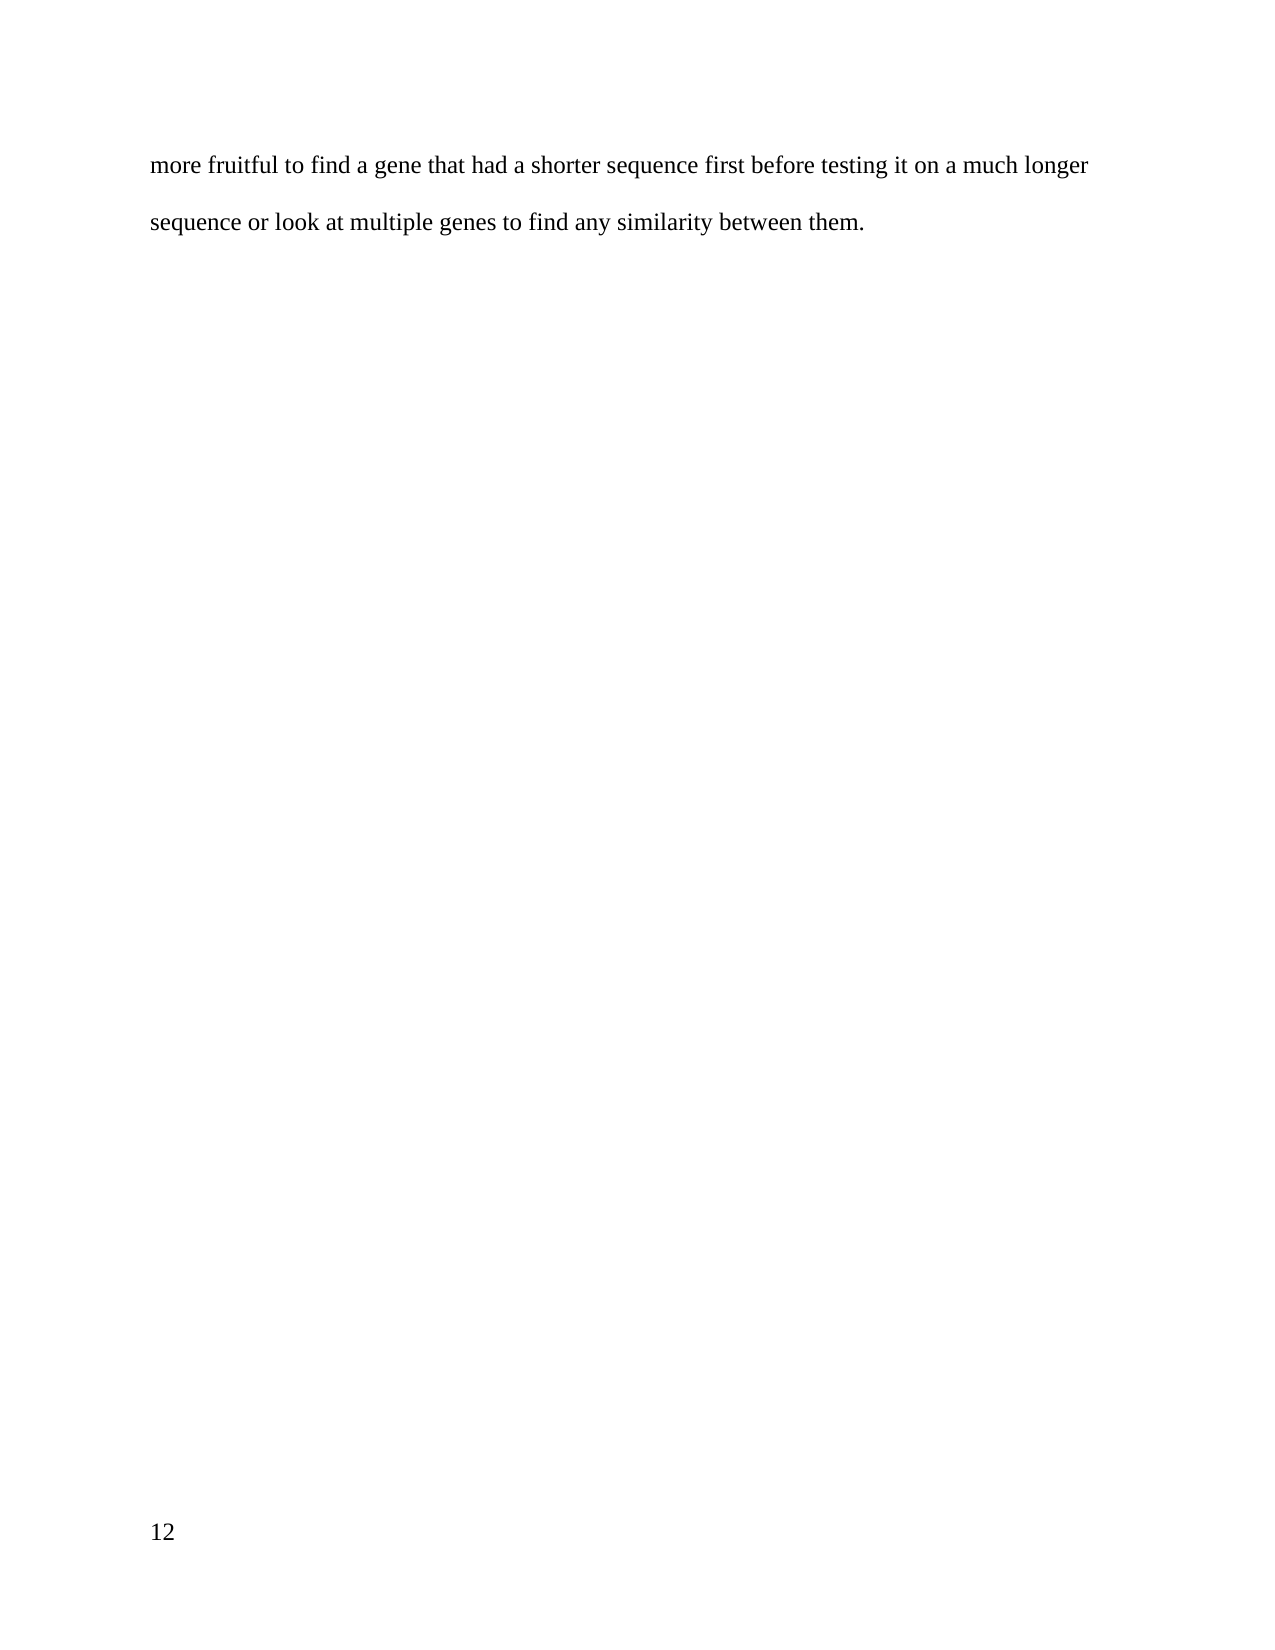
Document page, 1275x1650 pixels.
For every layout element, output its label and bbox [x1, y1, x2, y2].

text [150, 150, 1125, 236]
